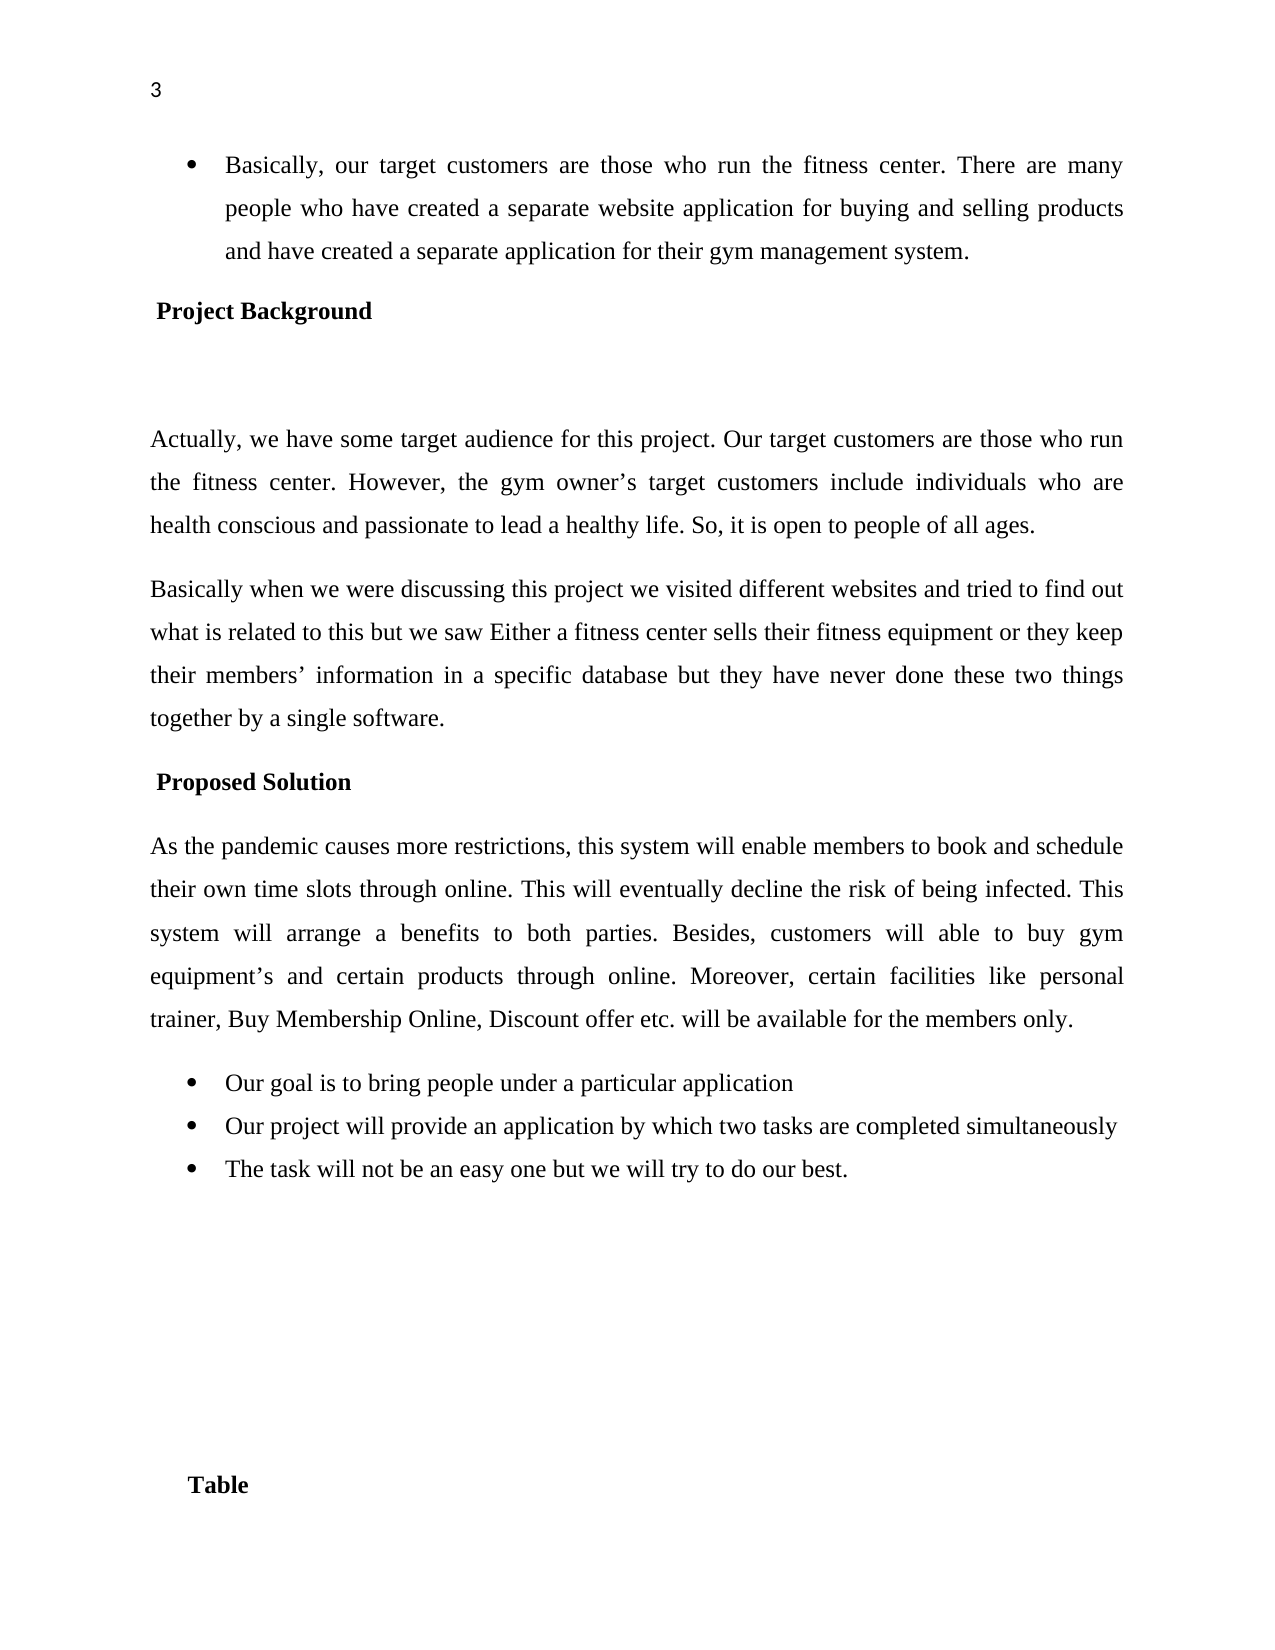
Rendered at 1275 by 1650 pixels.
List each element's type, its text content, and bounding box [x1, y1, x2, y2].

text As the pandemic causes more restrictions, this system will enable members to book and schedule their own time slots through online. This will eventually decline the risk of being infected. This system will arrange a benefits to both parties. Besides, customers will able to buy gym equipment’s and certain products through online. Moreover, certain facilities like personal trainer, Buy Membership Online, Discount offer etc. will be available for the members only. [150, 831, 1125, 1033]
list Basically, our target customers are those who run the fitness center. There are many people who have created a separate website application for buying and selling products and have created a separate application for their gym management system. [187, 150, 1125, 265]
list Our project will provide an application by which two tasks are completed simultaneously [187, 1111, 1125, 1140]
text Actually, we have some target audience for this project. Our target customers are those who run the fitness center. However, the gym owner’s target customers include individuals who are health conscious and passionate to lead a healthy life. So, it is open to people of all ages. [150, 424, 1125, 539]
text Proposed Solution [150, 767, 1125, 796]
list Our goal is to bring people under a particular application [187, 1068, 1125, 1097]
text Table [187, 1470, 1125, 1498]
list The task will not be an easy one but we will try to do our best. [187, 1154, 1125, 1183]
text Project Background [150, 296, 1125, 325]
text Basically when we were discussing this project we visited different websites and tried to find out what is related to this but we saw Either a fitness center sells their fitness equipment or they keep their members’ information in a specific database but they have never done these two things together by a single software. [150, 574, 1125, 732]
